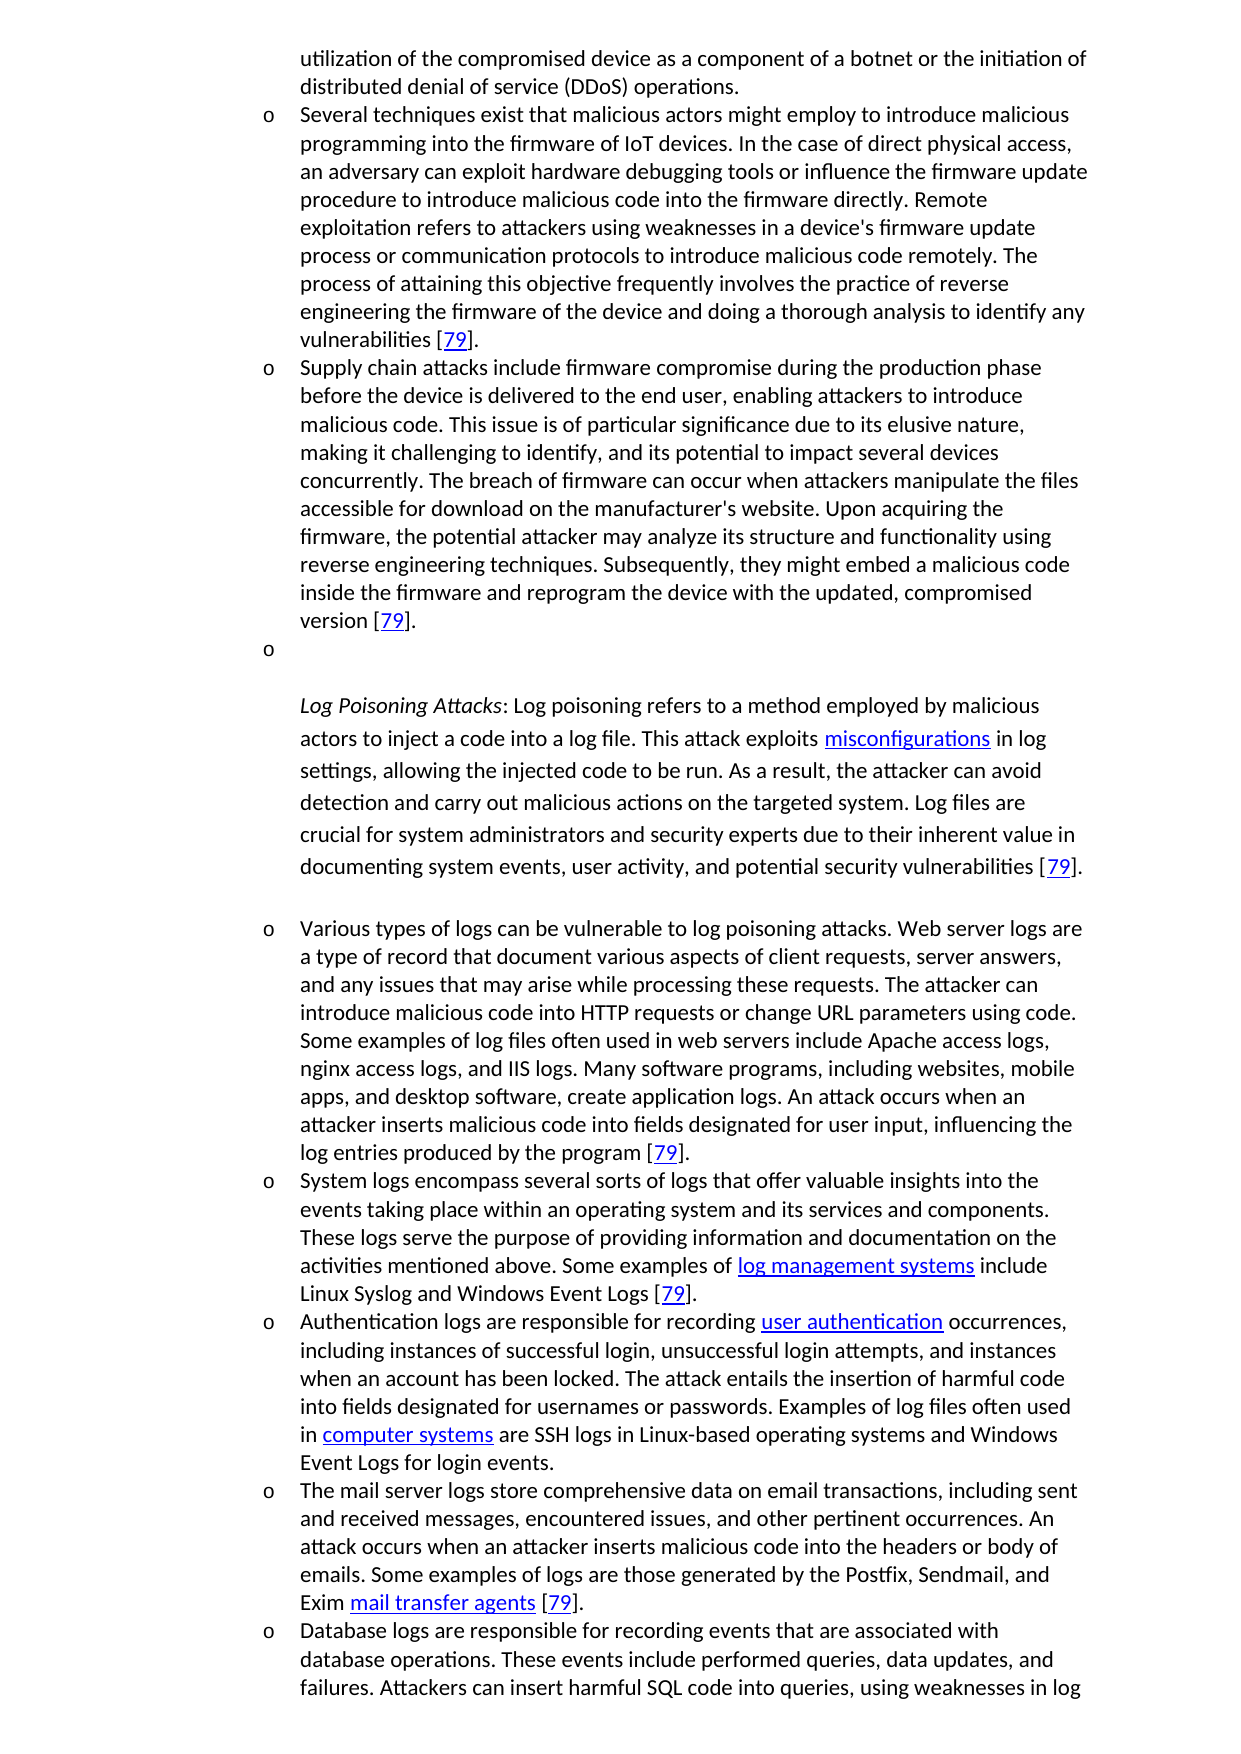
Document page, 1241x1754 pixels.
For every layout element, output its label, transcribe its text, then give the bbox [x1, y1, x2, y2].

list The mail server logs store comprehensive data on email transactions, including sent and received messages, encountered issues, and other pertinent occurrences. An attack occurs when an attacker inserts malicious code into the headers or body of emails. Some examples of logs are those generated by the Postfix, Sendmail, and Exim mail transfer agents [79]. [262, 1476, 1090, 1616]
list System logs encompass several sorts of logs that offer valuable insights into the events taking place within an operating system and its services and components. These logs serve the purpose of providing information and documentation on the activities mentioned above. Some examples of log management systems include Linux Syslog and Windows Event Logs [79]. [262, 1167, 1090, 1307]
list Authentication logs are responsible for recording user authentication occurrences, including instances of successful login, unsuccessful login attempts, and instances when an account has been locked. The attack entails the insertion of harmful code into fields designated for usernames or passwords. Examples of log files often used in computer systems are SSH logs in Linux-based operating systems and Windows Event Logs for login events. [262, 1307, 1090, 1476]
list Various types of logs can be vulnerable to log poisoning attacks. Web server logs are a type of record that document various aspects of client requests, server answers, and any issues that may arise while processing these requests. The attacker can introduce malicious code into HTTP requests or change URL parameters using code. Some examples of log files often used in web servers include Apache access logs, nginx access logs, and IIS logs. Many software programs, including websites, mobile apps, and desktop software, create application logs. An attack occurs when an attacker inserts malicious code into fields designated for user input, influencing the log entries produced by the program [79]. [262, 914, 1090, 1167]
list Supply chain attacks include firmware compromise during the production phase before the device is delivered to the end user, enabling attackers to introduce malicious code. This issue is of particular significance due to its elusive nature, making it challenging to identify, and its potential to impact several devices concurrently. The breach of firmware can occur when attackers manipulate the files accessible for download on the manufacturer's website. Upon acquiring the firmware, the potential attacker may analyze its structure and functionality using reverse engineering techniques. Subsequently, they might embed a malicious code inside the firmware and reprogram the device with the updated, compromised version [79]. [262, 353, 1090, 634]
text Log Poisoning Attacks: Log poisoning refers to a method employed by malicious actors to inject a code into a log file. This attack exploits misconfigurations in log settings, allowing the injected code to be run. As a result, the attacker can avoid detection and carry out malicious actions on the targeted system. Log files are crucial for system administrators and security experts due to their inherent value in documenting system events, user activity, and potential security vulnerabilities [79]. [300, 692, 1090, 881]
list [262, 1616, 1090, 1701]
list Several techniques exist that malicious actors might employ to introduce malicious programming into the firmware of IoT devices. In the case of direct physical access, an adversary can exploit hardware debugging tools or influence the firmware update procedure to introduce malicious code into the firmware directly. Remote exploitation refers to attackers using weaknesses in a device's firmware update process or communication protocols to introduce malicious code remotely. The process of attaining this objective frequently involves the practice of reverse engineering the firmware of the device and doing a thorough analysis to identify any vulnerabilities [79]. [262, 100, 1090, 353]
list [262, 44, 1090, 100]
